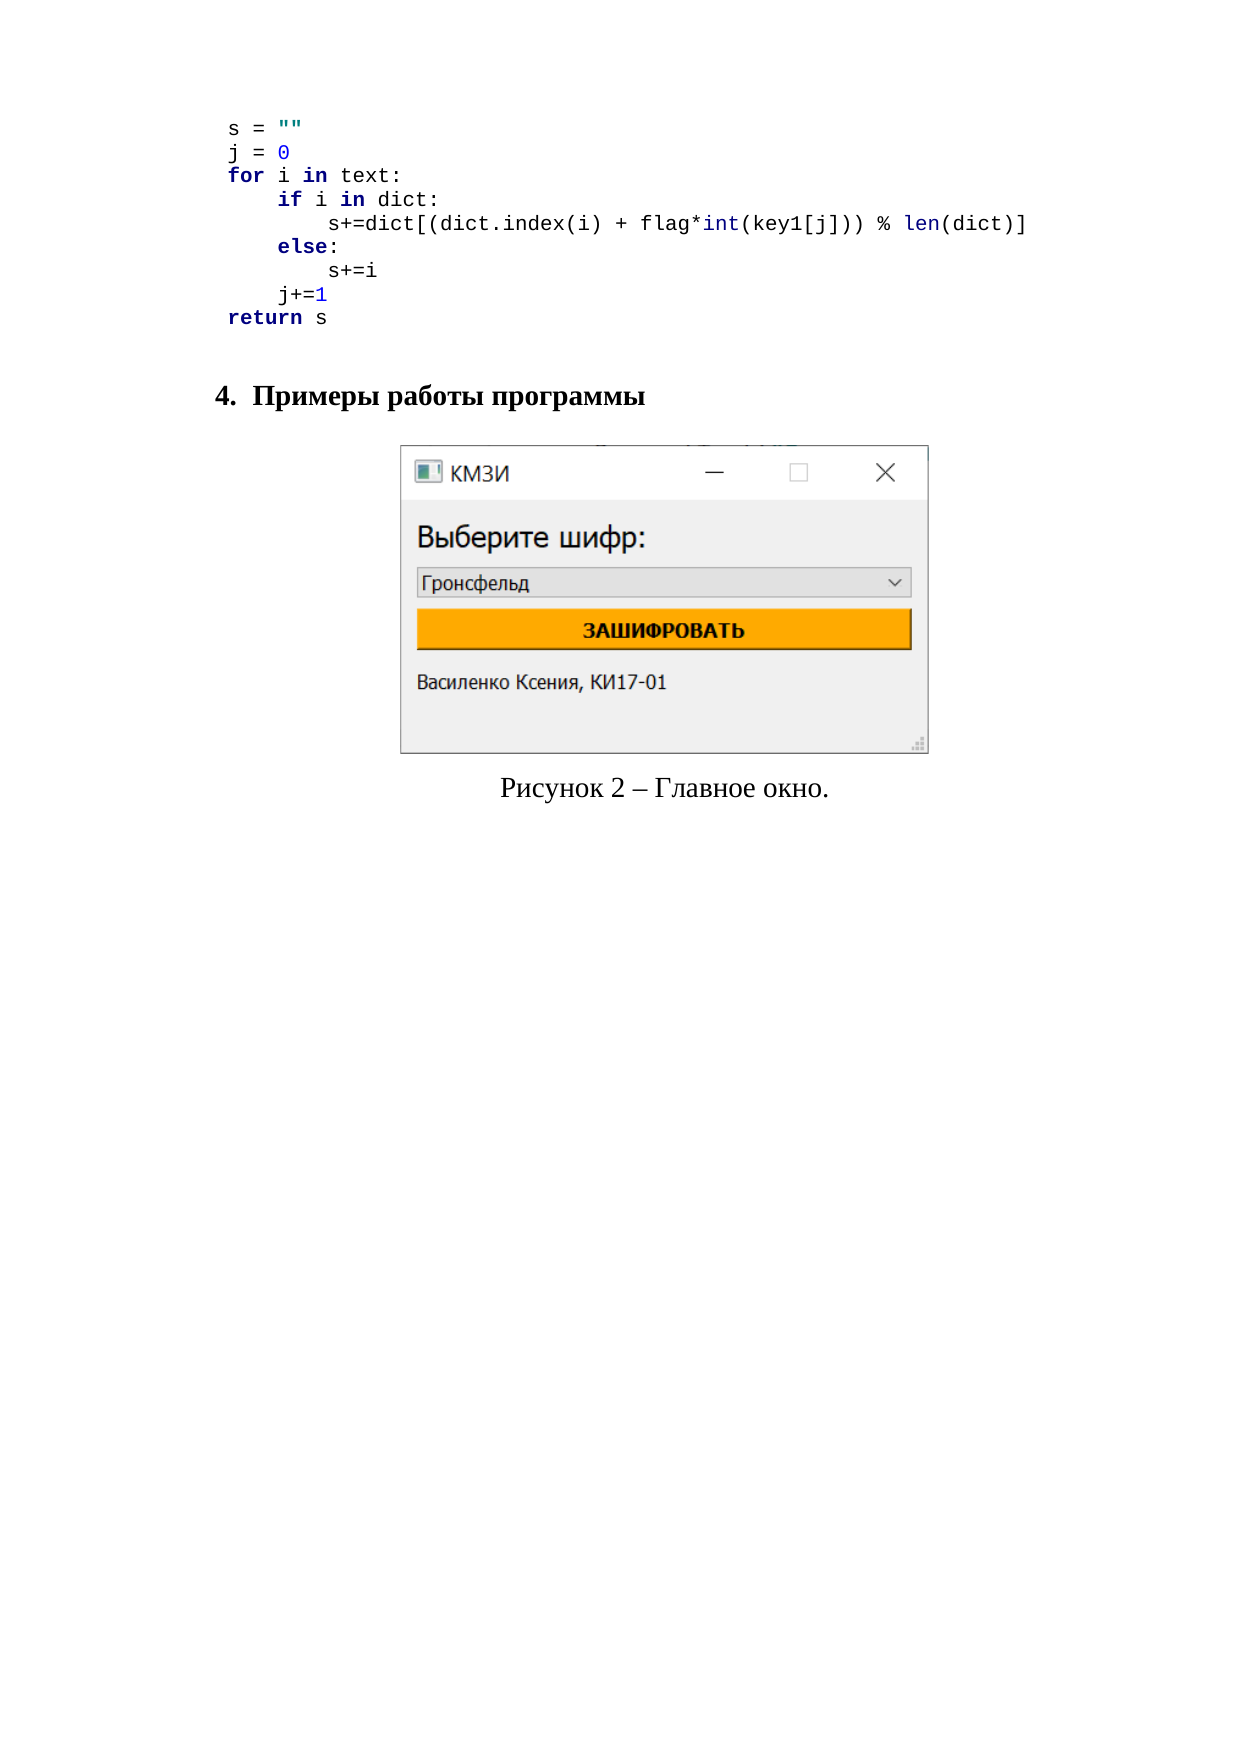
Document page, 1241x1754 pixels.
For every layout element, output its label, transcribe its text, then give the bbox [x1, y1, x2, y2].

picture [400, 445, 929, 754]
text Рисунок 2 – Главное окно. [177, 770, 1152, 804]
list Примеры работы программы [215, 378, 1152, 412]
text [177, 118, 1152, 331]
